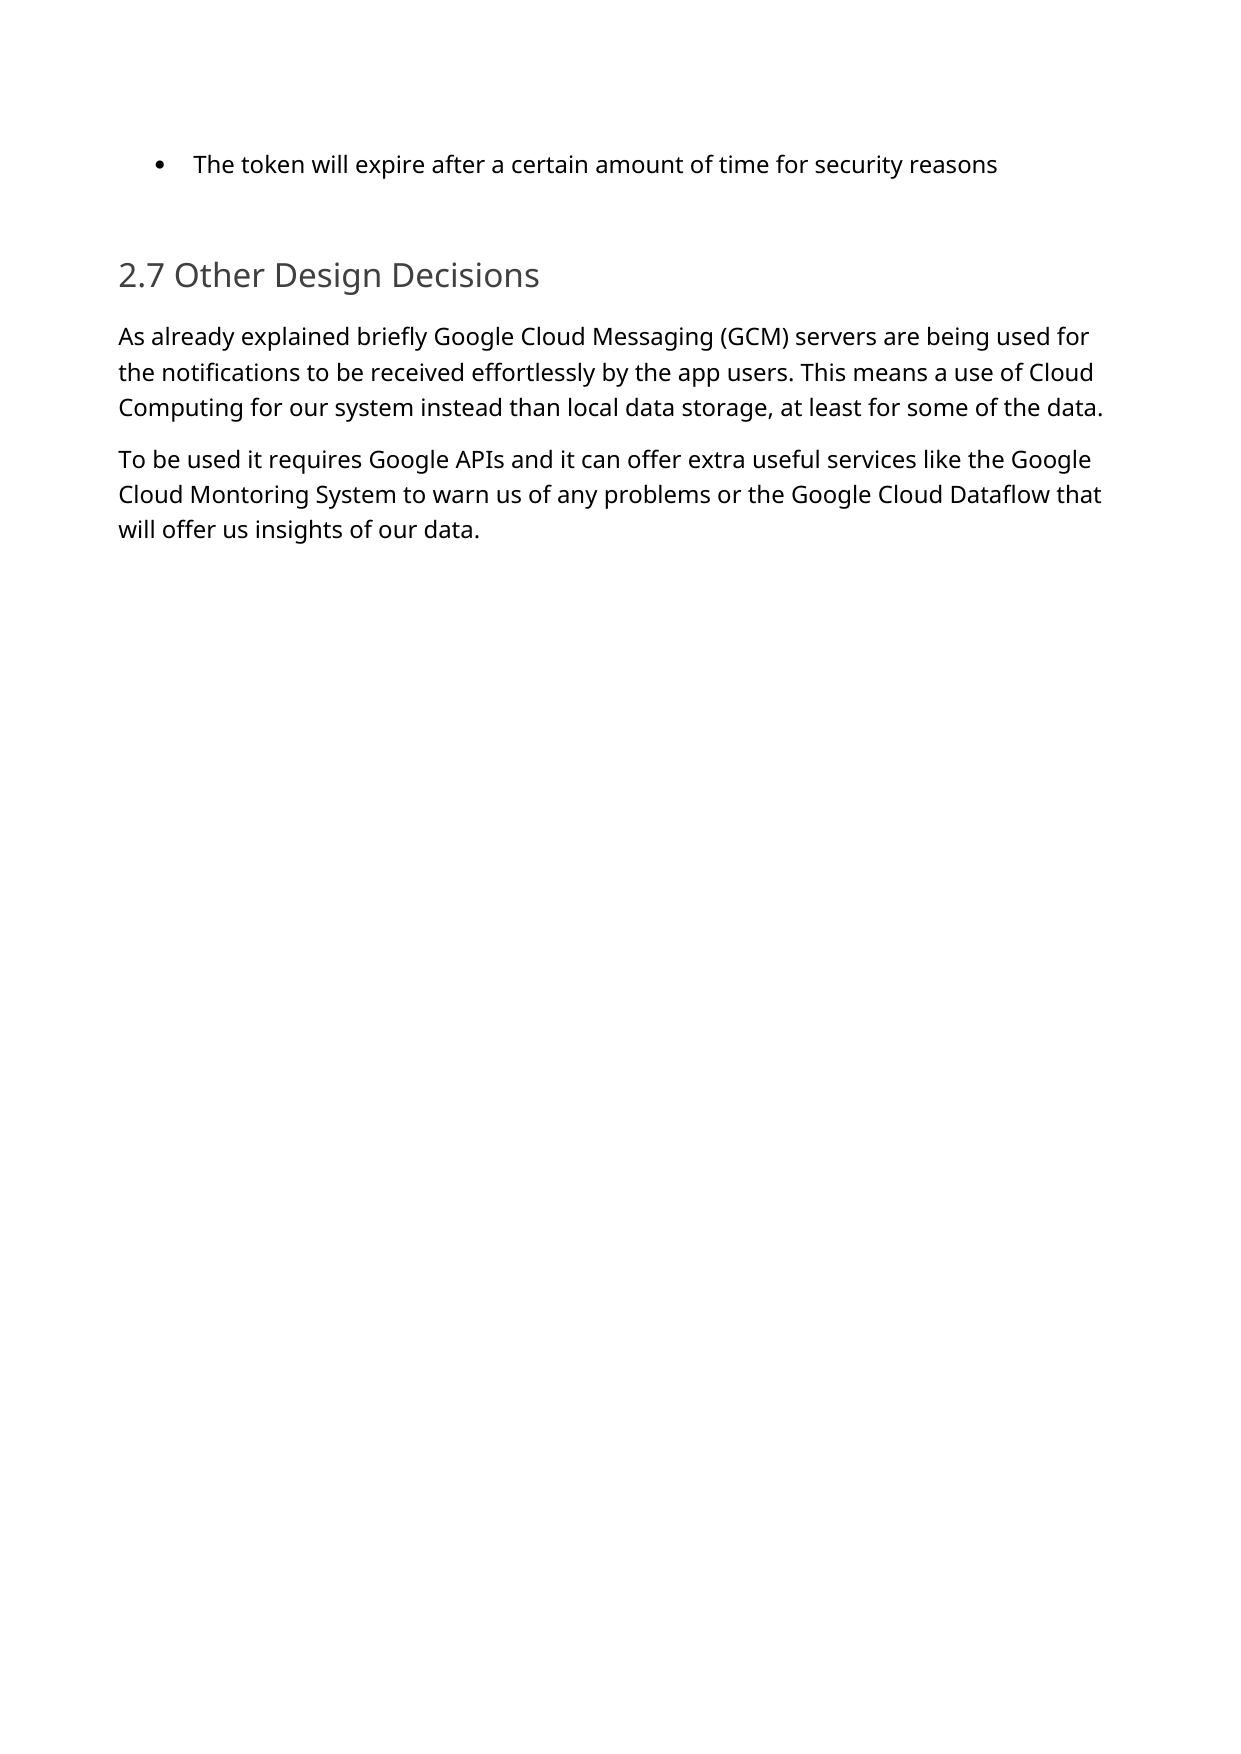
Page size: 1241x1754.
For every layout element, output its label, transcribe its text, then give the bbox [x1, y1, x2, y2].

text As already explained briefly Google Cloud Messaging (GCM) servers are being used for the notifications to be received effortlessly by the app users. This means a use of Cloud Computing for our system instead than local data storage, at least for some of the data. [118, 320, 1122, 423]
list The token will expire after a certain amount of time for security reasons [156, 148, 1122, 180]
subtitle 2.7 Other Design Decisions [118, 251, 1122, 297]
text To be used it requires Google APIs and it can offer extra useful services like the Google Cloud Montoring System to warn us of any problems or the Google Cloud Dataflow that will offer us insights of our data. [118, 442, 1122, 546]
